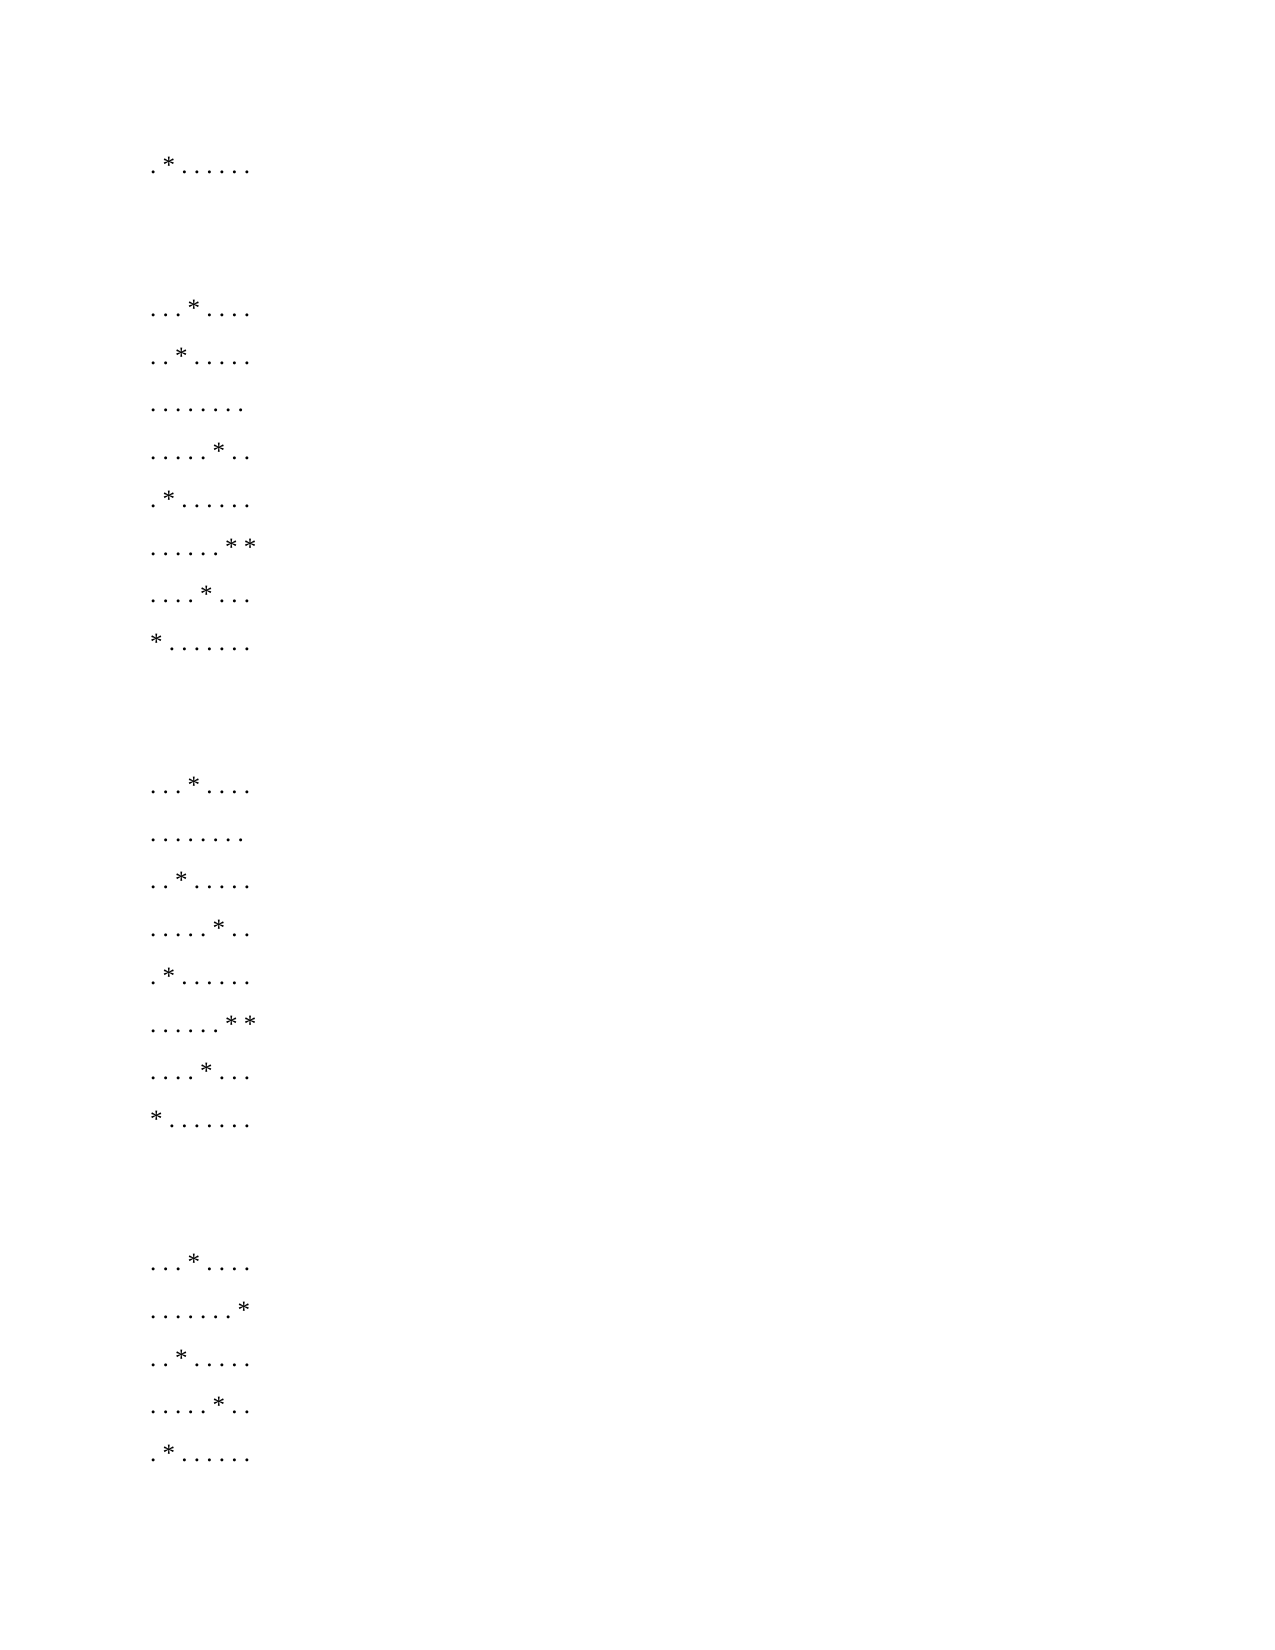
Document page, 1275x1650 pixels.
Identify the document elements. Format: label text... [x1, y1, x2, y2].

text . . * . . . . . [150, 866, 1125, 894]
text . . . * . . . . [150, 1247, 1125, 1276]
text . . . * . . . . [150, 293, 1125, 322]
text . . * . . . . . [150, 1343, 1125, 1371]
text . . . * . . . . [150, 770, 1125, 799]
text . . . . * . . . [150, 579, 1125, 608]
text . * . . . . . . [150, 961, 1125, 990]
text . * . . . . . . [150, 150, 1125, 179]
text . . . . * . . . [150, 1056, 1125, 1085]
text . . . . . . . . [150, 818, 1125, 847]
text . . . . . * . . [150, 1390, 1125, 1419]
text . . . . . * . . [150, 913, 1125, 942]
text . . . . . * . . [150, 436, 1125, 465]
text * . . . . . . . [150, 627, 1125, 656]
text * . . . . . . . [150, 1104, 1125, 1133]
text . . * . . . . . [150, 341, 1125, 369]
text . . . . . . . . [150, 388, 1125, 417]
text . * . . . . . . [150, 1438, 1125, 1467]
text . * . . . . . . [150, 484, 1125, 513]
text . . . . . . . * [150, 1295, 1125, 1324]
text . . . . . . * * [150, 1009, 1125, 1037]
text . . . . . . * * [150, 532, 1125, 560]
